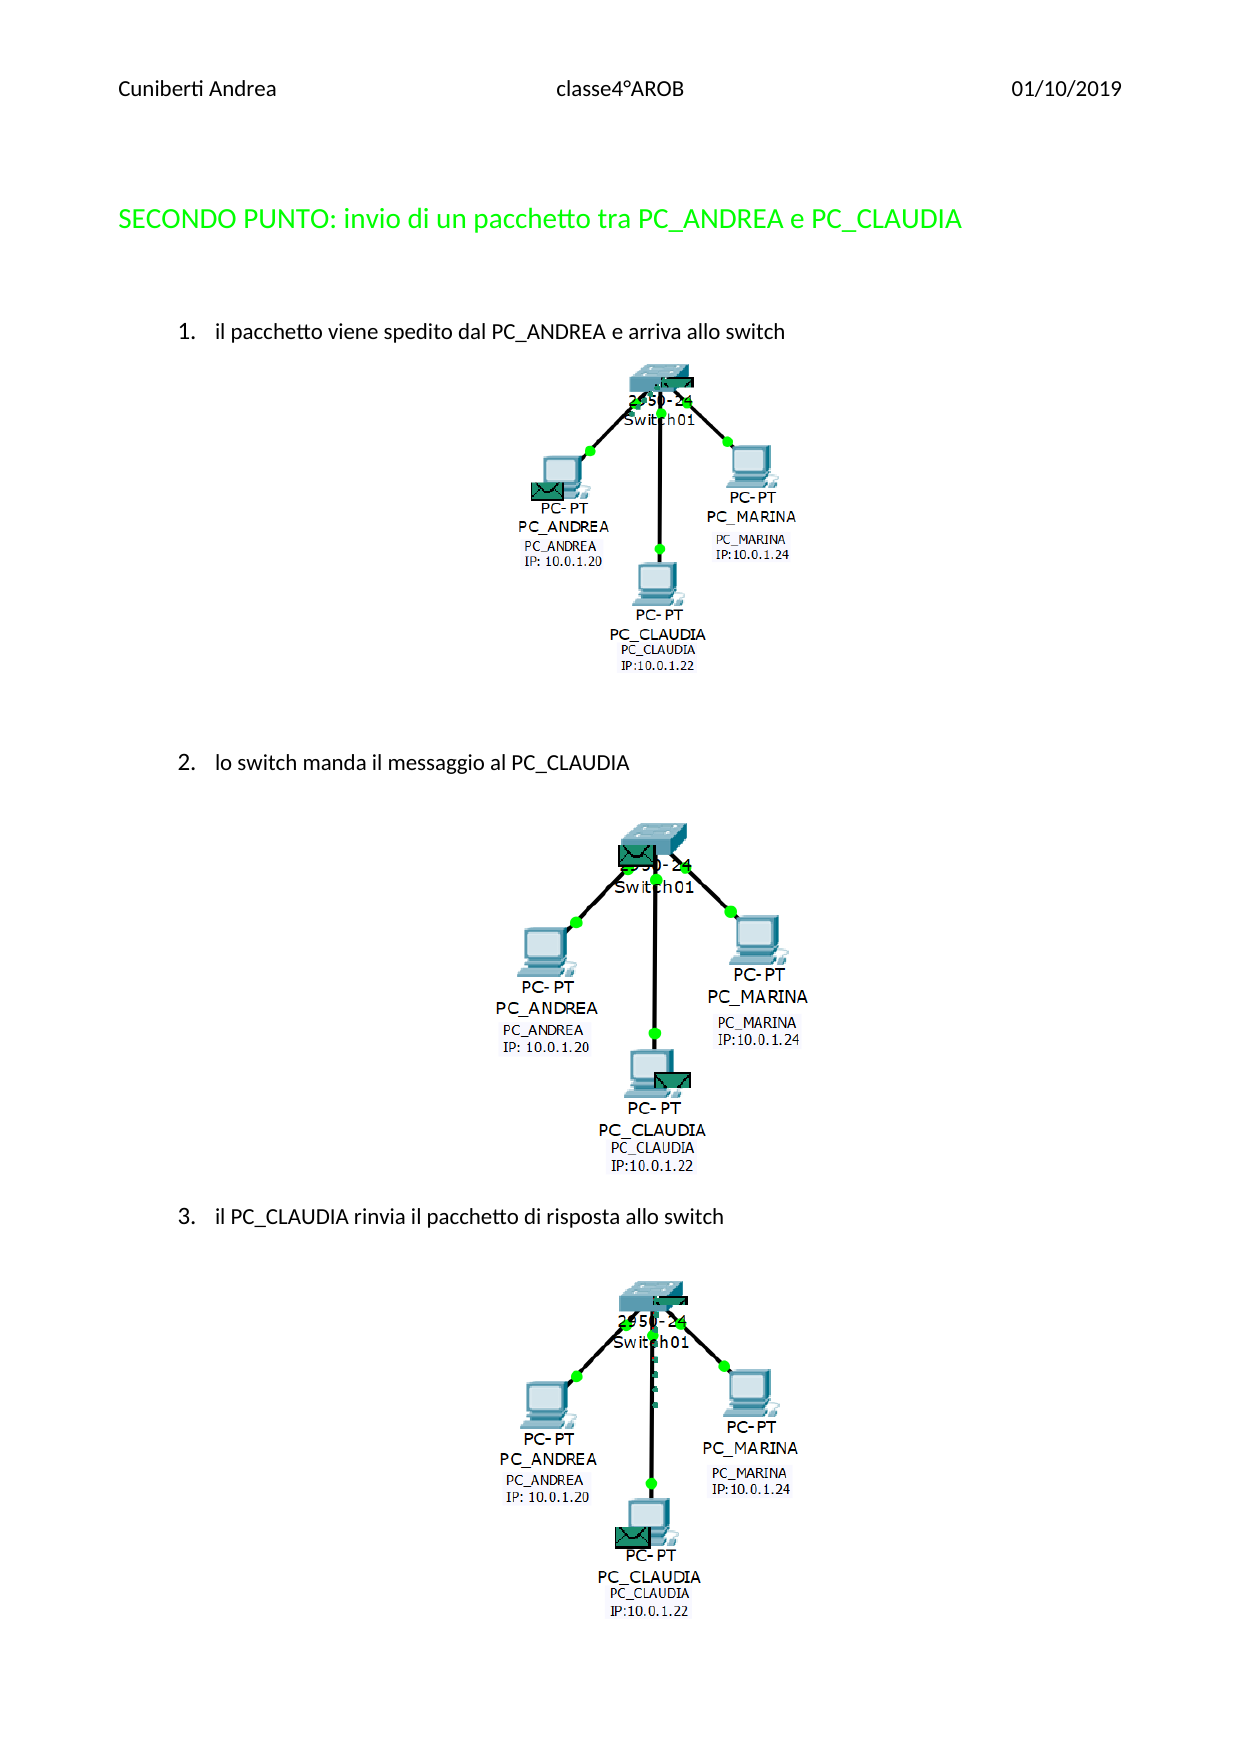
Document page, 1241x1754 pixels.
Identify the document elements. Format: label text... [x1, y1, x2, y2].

list lo switch manda il messaggio al PC_CLAUDIA [177, 747, 1122, 777]
picture [509, 350, 806, 678]
text SECONDO PUNTO: invio di un pacchetto tra PC_ANDREA e PC_CLAUDIA [118, 201, 1122, 236]
picture [493, 1255, 806, 1629]
list il PC_CLAUDIA rinvia il pacchetto di risposta allo switch [177, 1200, 1122, 1231]
picture [490, 802, 817, 1175]
list il pacchetto viene spedito dal PC_ANDREA e arriva allo switch [177, 315, 1122, 346]
